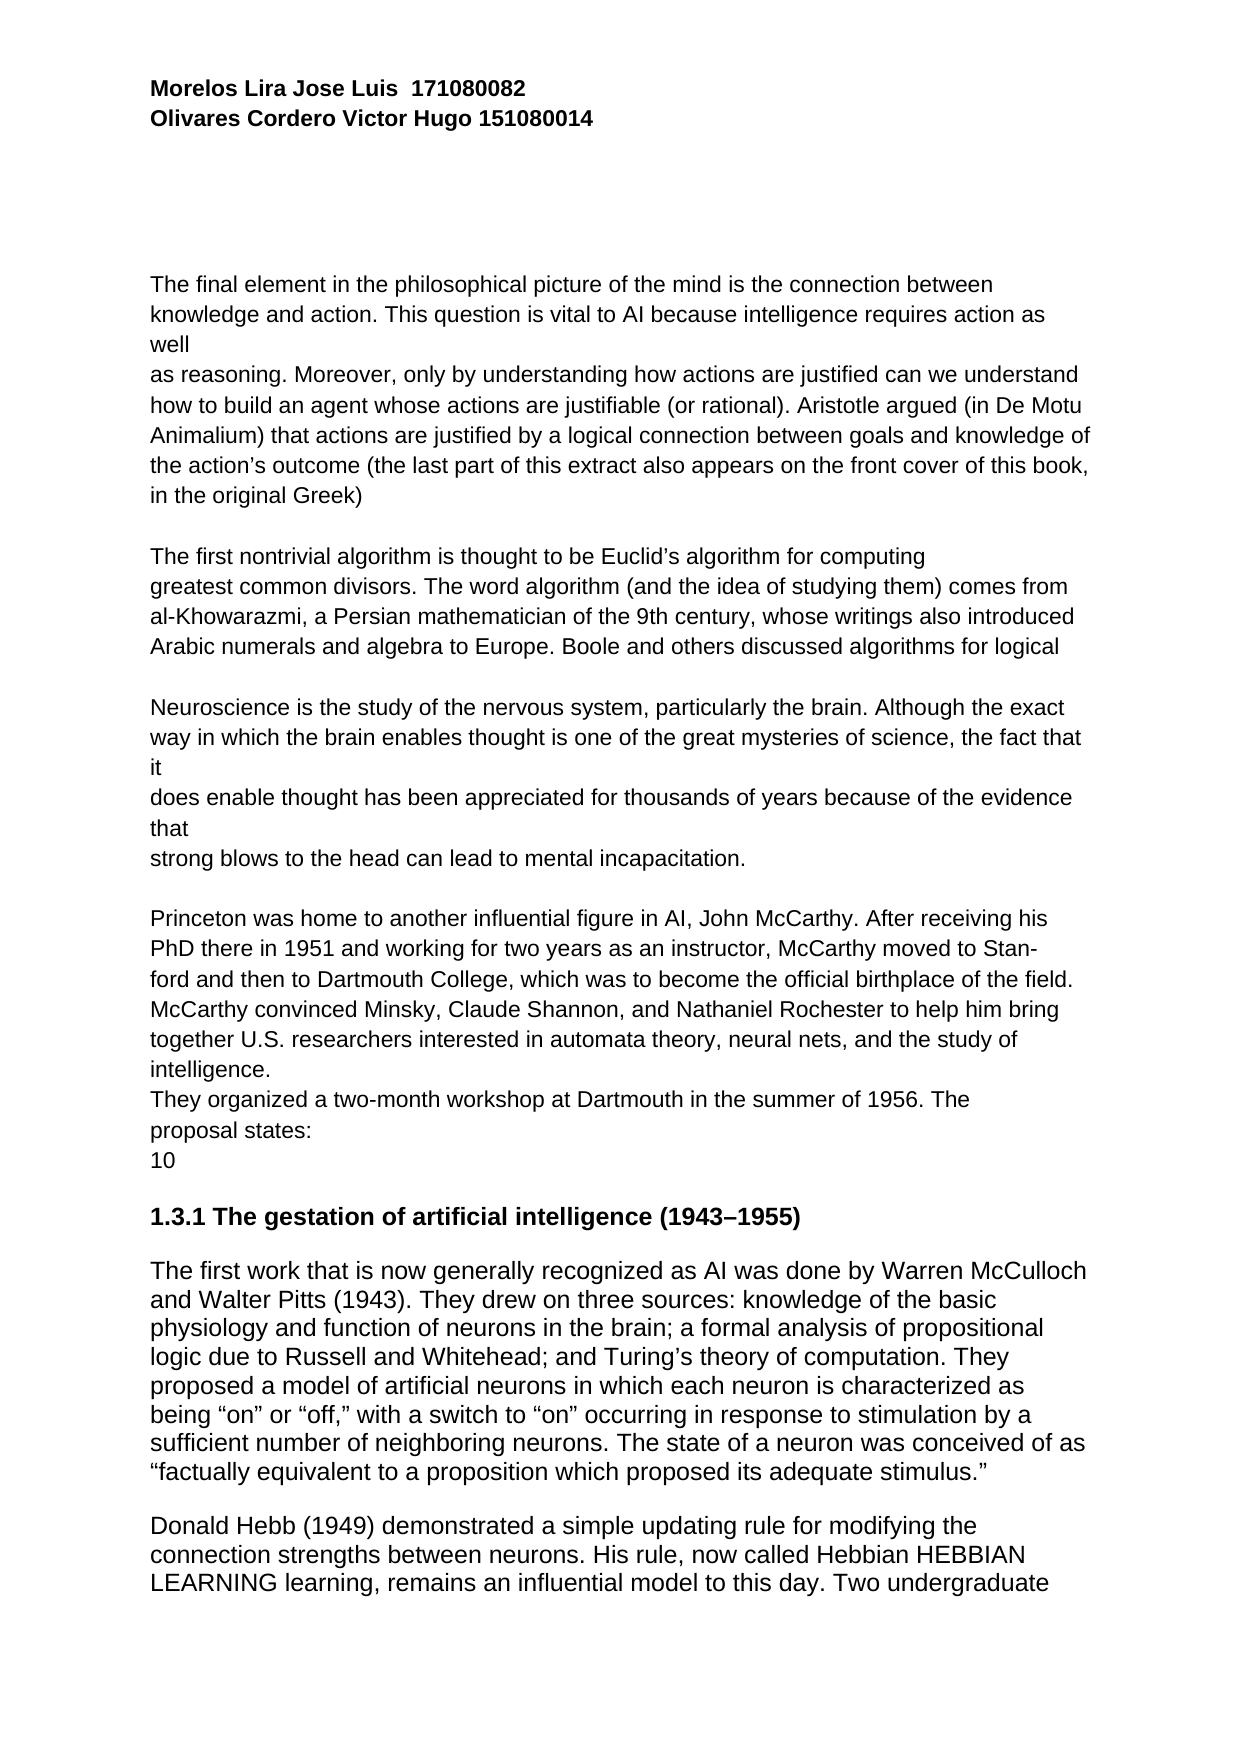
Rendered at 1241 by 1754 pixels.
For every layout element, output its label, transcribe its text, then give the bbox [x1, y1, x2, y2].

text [150, 1511, 1090, 1597]
text knowledge and action. This question is vital to AI because intelligence requires action as well [150, 301, 1090, 358]
text Arabic numerals and algebra to Europe. Boole and others discussed algorithms for logical [150, 633, 1090, 660]
text 10 [150, 1147, 1090, 1173]
text The ﬁnal element in the philosophical picture of the mind is the connection between [150, 271, 1090, 297]
text greatest common divisors. The word algorithm (and the idea of studying them) comes from [150, 573, 1090, 599]
text They organized a two-month workshop at Dartmouth in the summer of 1956. The [150, 1086, 1090, 1113]
text proposal states: [150, 1117, 1090, 1143]
text The ﬁrst nontrivial algorithm is thought to be Euclid’s algorithm for computing [150, 543, 1090, 569]
text strong blows to the head can lead to mental incapacitation. [150, 845, 1090, 871]
text Princeton was home to another inﬂuential ﬁgure in AI, John McCarthy. After receiving his [150, 905, 1090, 932]
text the action’s outcome (the last part of this extract also appears on the front cover of this book, [150, 452, 1090, 478]
text does enable thought has been appreciated for thousands of years because of the evidence that [150, 784, 1090, 841]
text way in which the brain enables thought is one of the great mysteries of science, the fact that it [150, 724, 1090, 781]
text al-Khowarazmi, a Persian mathematician of the 9th century, whose writings also introduced [150, 603, 1090, 629]
text Neuroscience is the study of the nervous system, particularly the brain. Although the exact [150, 694, 1090, 720]
text in the original Greek) [150, 482, 1090, 509]
text The first work that is now generally recognized as AI was done by Warren McCulloch and Walter Pitts (1943). They drew on three sources: knowledge of the basic physiology and function of neurons in the brain; a formal analysis of propositional logic due to Russell and Whitehead; and Turing’s theory of computation. They proposed a model of artificial neurons in which each neuron is characterized as being “on” or “off,” with a switch to “on” occurring in response to stimulation by a sufficient number of neighboring neurons. The state of a neuron was conceived of as “factually equivalent to a proposition which proposed its adequate stimulus.” [150, 1256, 1090, 1486]
text as reasoning. Moreover, only by understanding how actions are justiﬁed can we understand [150, 361, 1090, 388]
text 1.3.1 The gestation of artificial intelligence (1943–1955) [150, 1202, 1090, 1231]
text PhD there in 1951 and working for two years as an instructor, McCarthy moved to Stan- [150, 935, 1090, 962]
text ford and then to Dartmouth College, which was to become the ofﬁcial birthplace of the ﬁeld. [150, 966, 1090, 992]
text together U.S. researchers interested in automata theory, neural nets, and the study of intelligence. [150, 1026, 1090, 1083]
text how to build an agent whose actions are justiﬁable (or rational). Aristotle argued (in De Motu [150, 392, 1090, 418]
text Animalium) that actions are justiﬁed by a logical connection between goals and knowledge of [150, 422, 1090, 448]
text McCarthy convinced Minsky, Claude Shannon, and Nathaniel Rochester to help him bring [150, 996, 1090, 1022]
